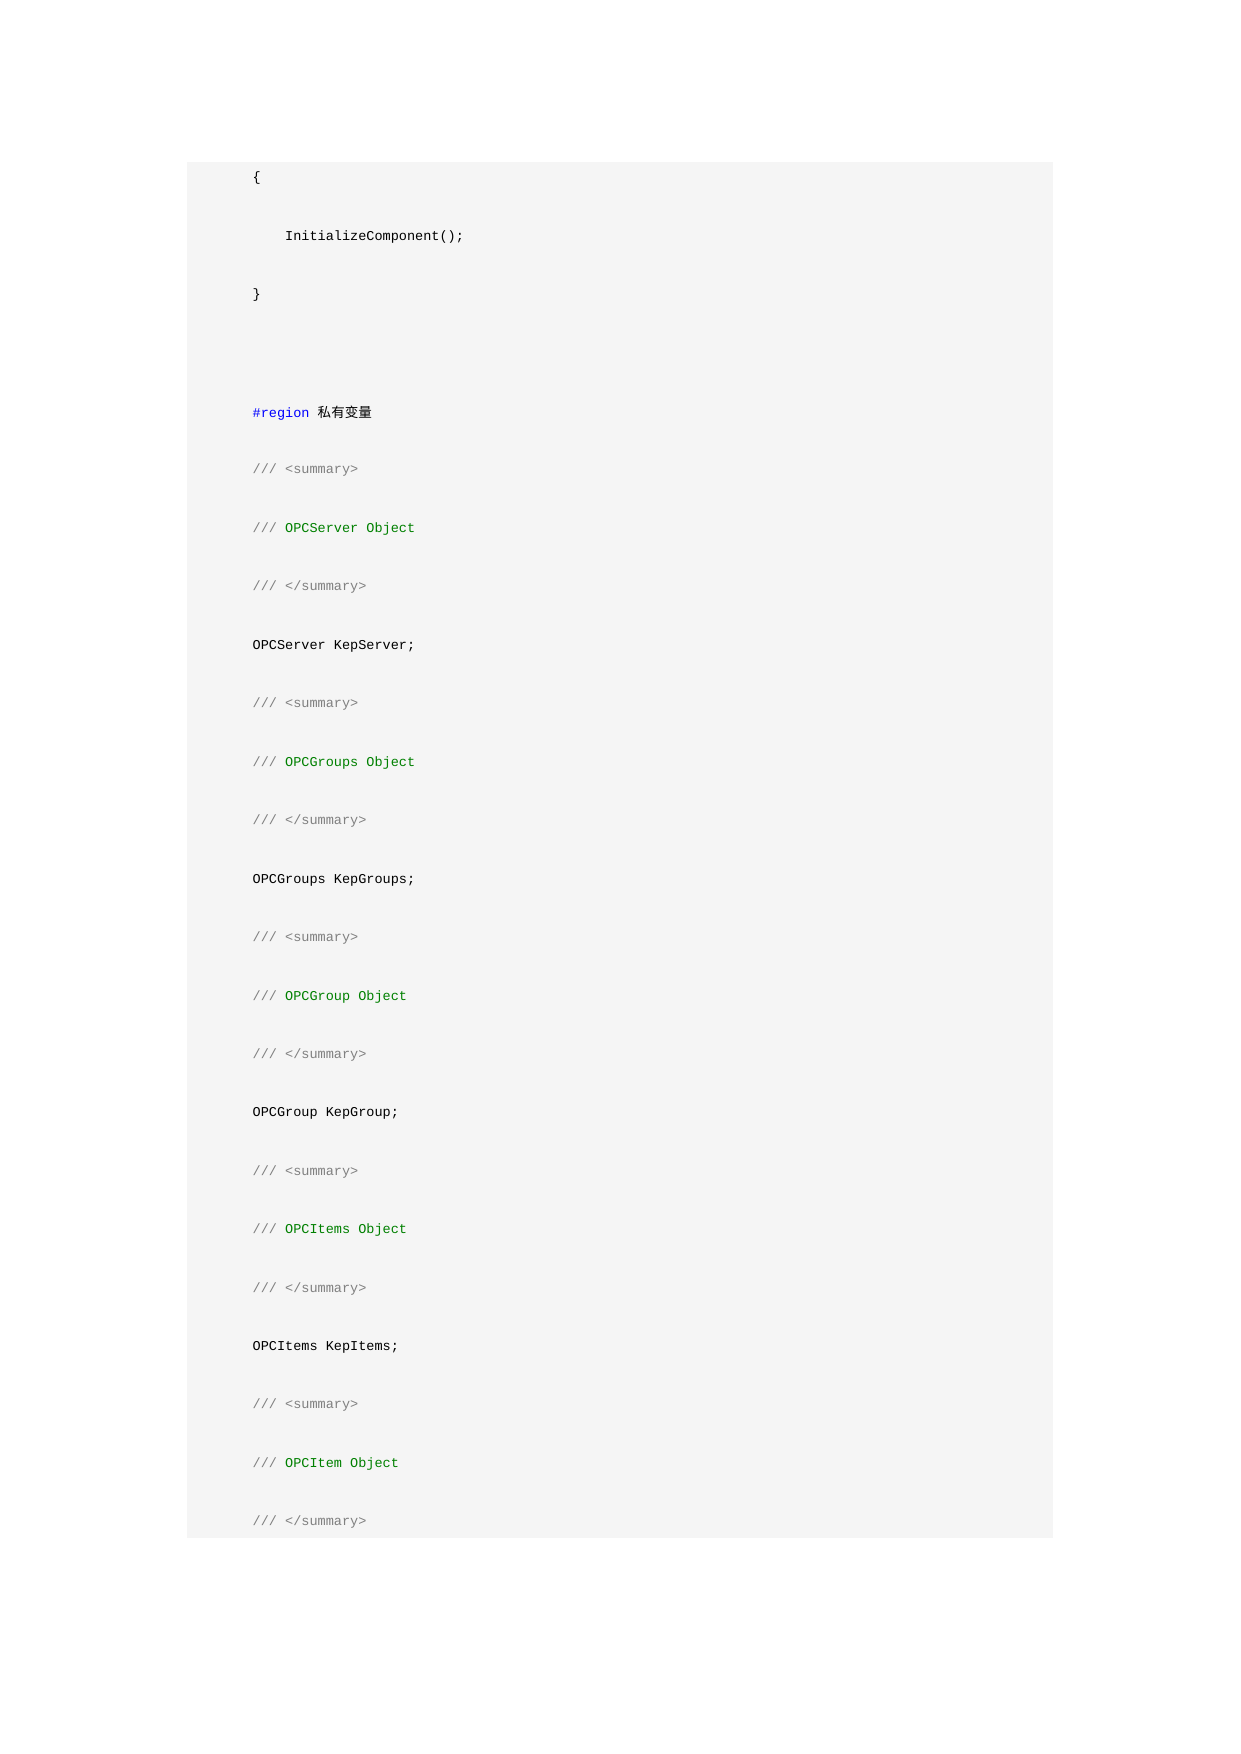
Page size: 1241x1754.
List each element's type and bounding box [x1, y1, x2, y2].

text [187, 162, 1053, 1538]
